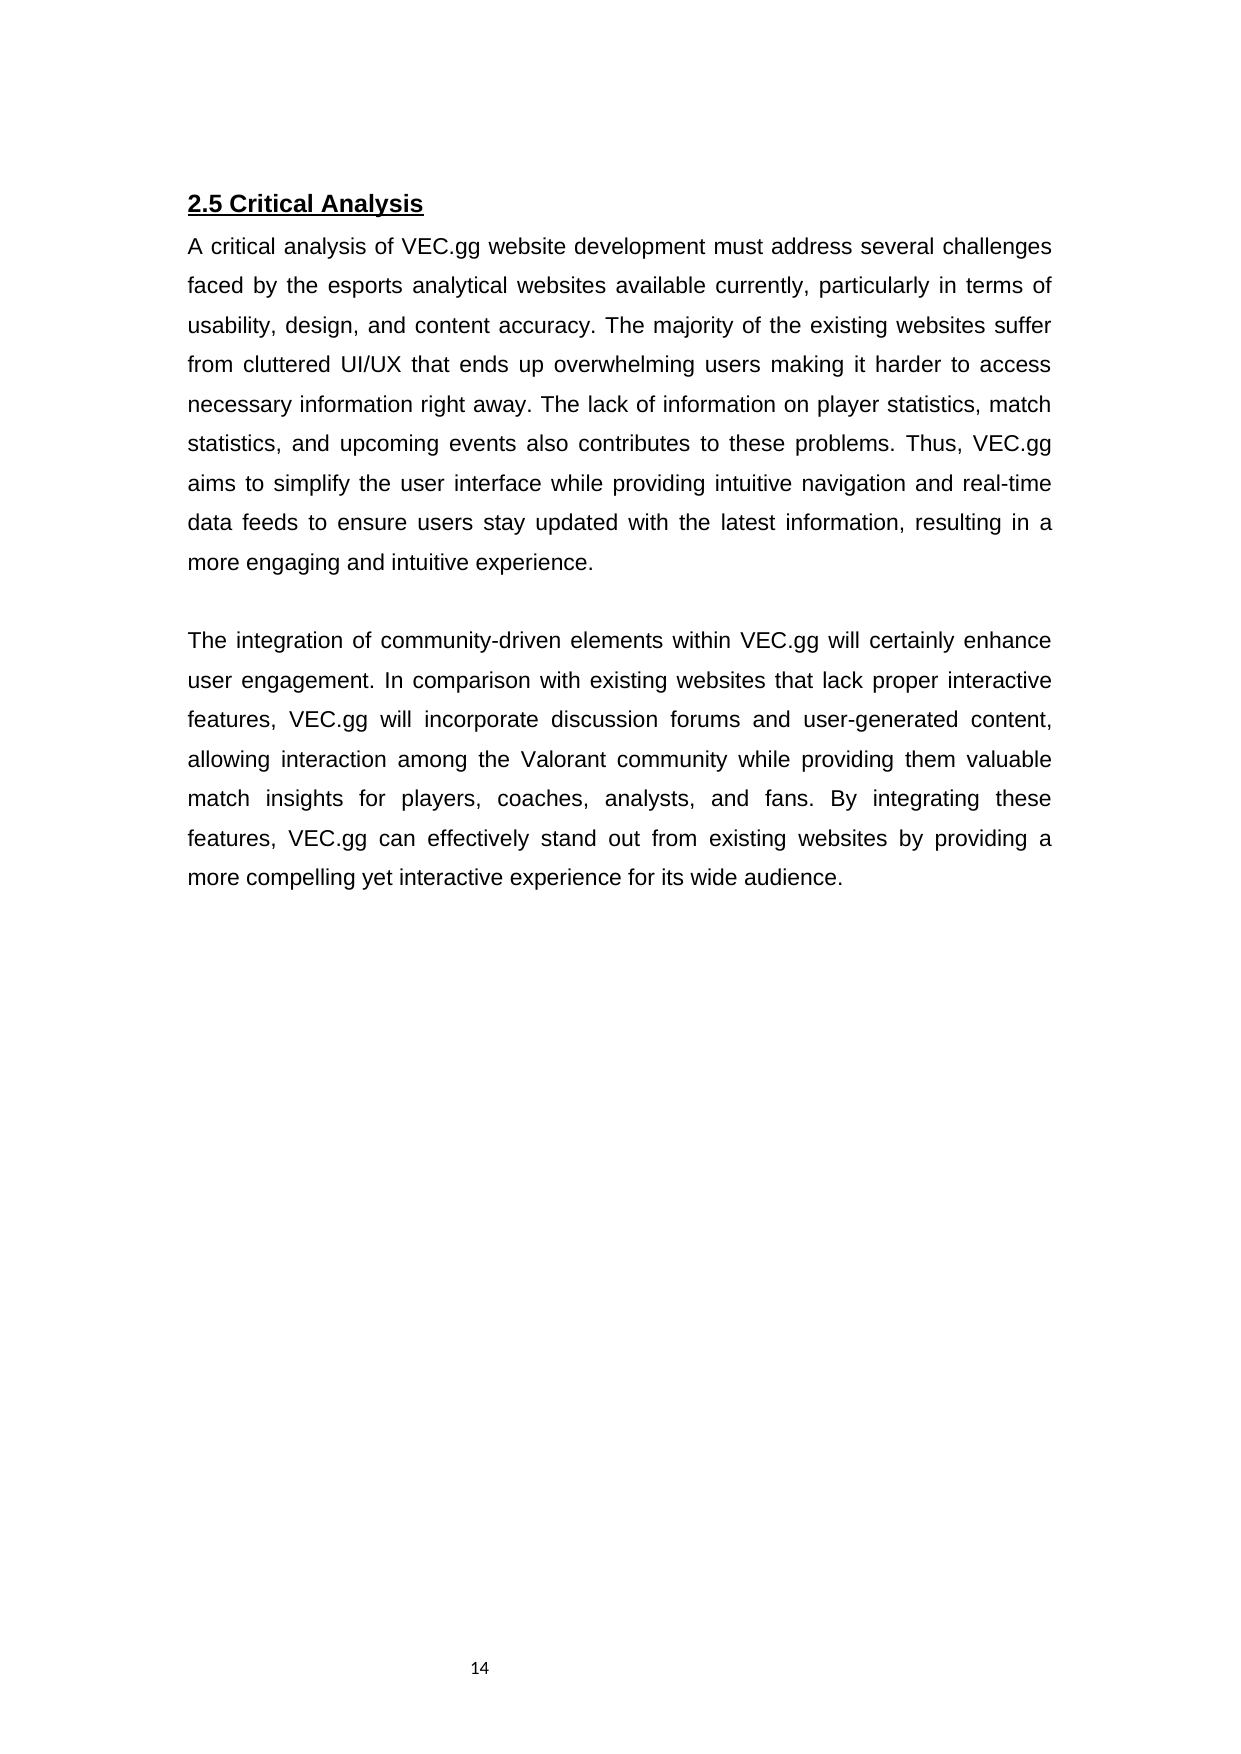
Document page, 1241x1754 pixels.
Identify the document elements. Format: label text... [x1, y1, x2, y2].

list 2.5 Critical Analysis [187, 189, 1053, 218]
list The integration of community-driven elements within VEC.gg will certainly enhance user engagement. In comparison with existing websites that lack proper interactive features, VEC.gg will incorporate discussion forums and user-generated content, allowing interaction among the Valorant community while providing them valuable match insights for players, coaches, analysts, and fans. By integrating these features, VEC.gg can effectively stand out from existing websites by providing a more compelling yet interactive experience for its wide audience. [187, 627, 1053, 891]
list A critical analysis of VEC.gg website development must address several challenges faced by the esports analytical websites available currently, particularly in terms of usability, design, and content accuracy. The majority of the existing websites suffer from cluttered UI/UX that ends up overwhelming users making it harder to access necessary information right away. The lack of information on player statistics, match statistics, and upcoming events also contributes to these problems. Thus, VEC.gg aims to simplify the user interface while providing intuitive navigation and real-time data feeds to ensure users stay updated with the latest information, resulting in a more engaging and intuitive experience. [187, 233, 1053, 575]
